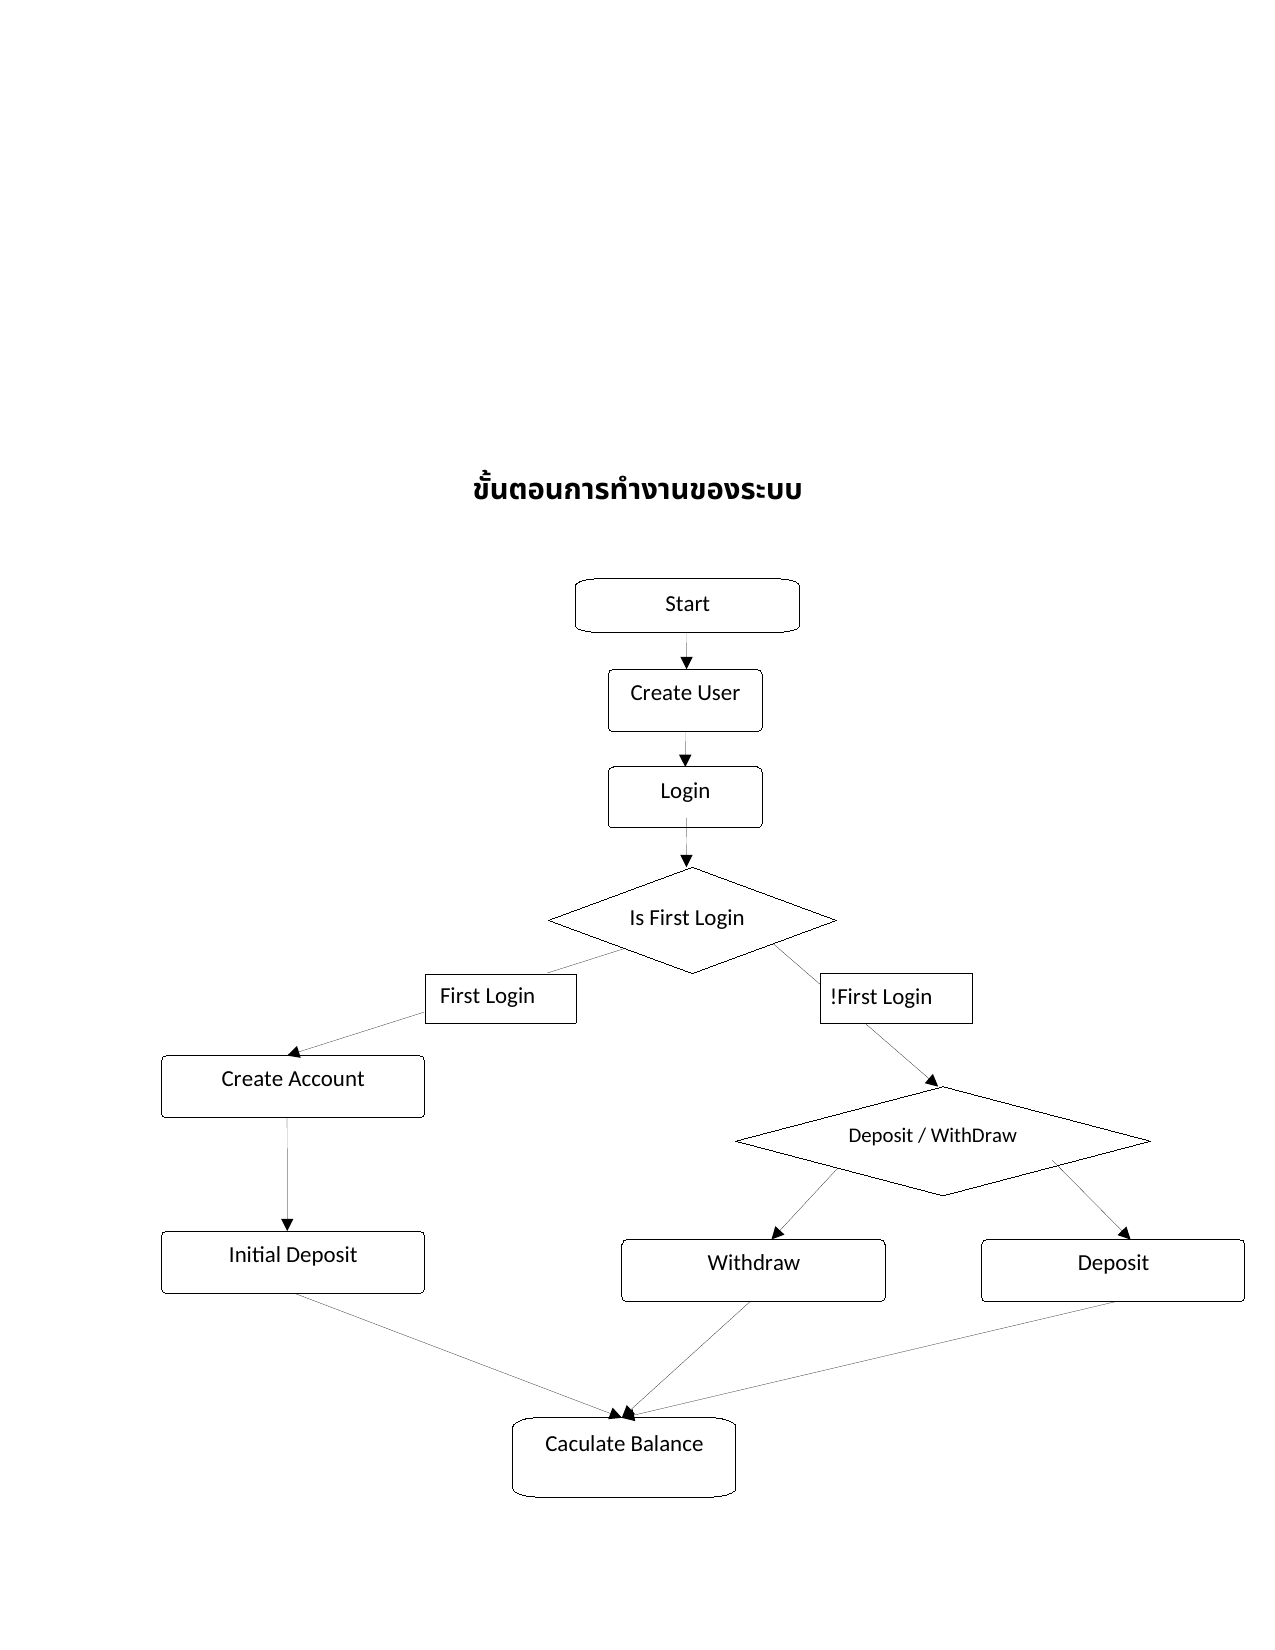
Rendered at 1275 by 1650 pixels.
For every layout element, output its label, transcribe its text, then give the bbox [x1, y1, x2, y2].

text ขั้นตอนการทำงานของระบบ [150, 468, 1125, 512]
